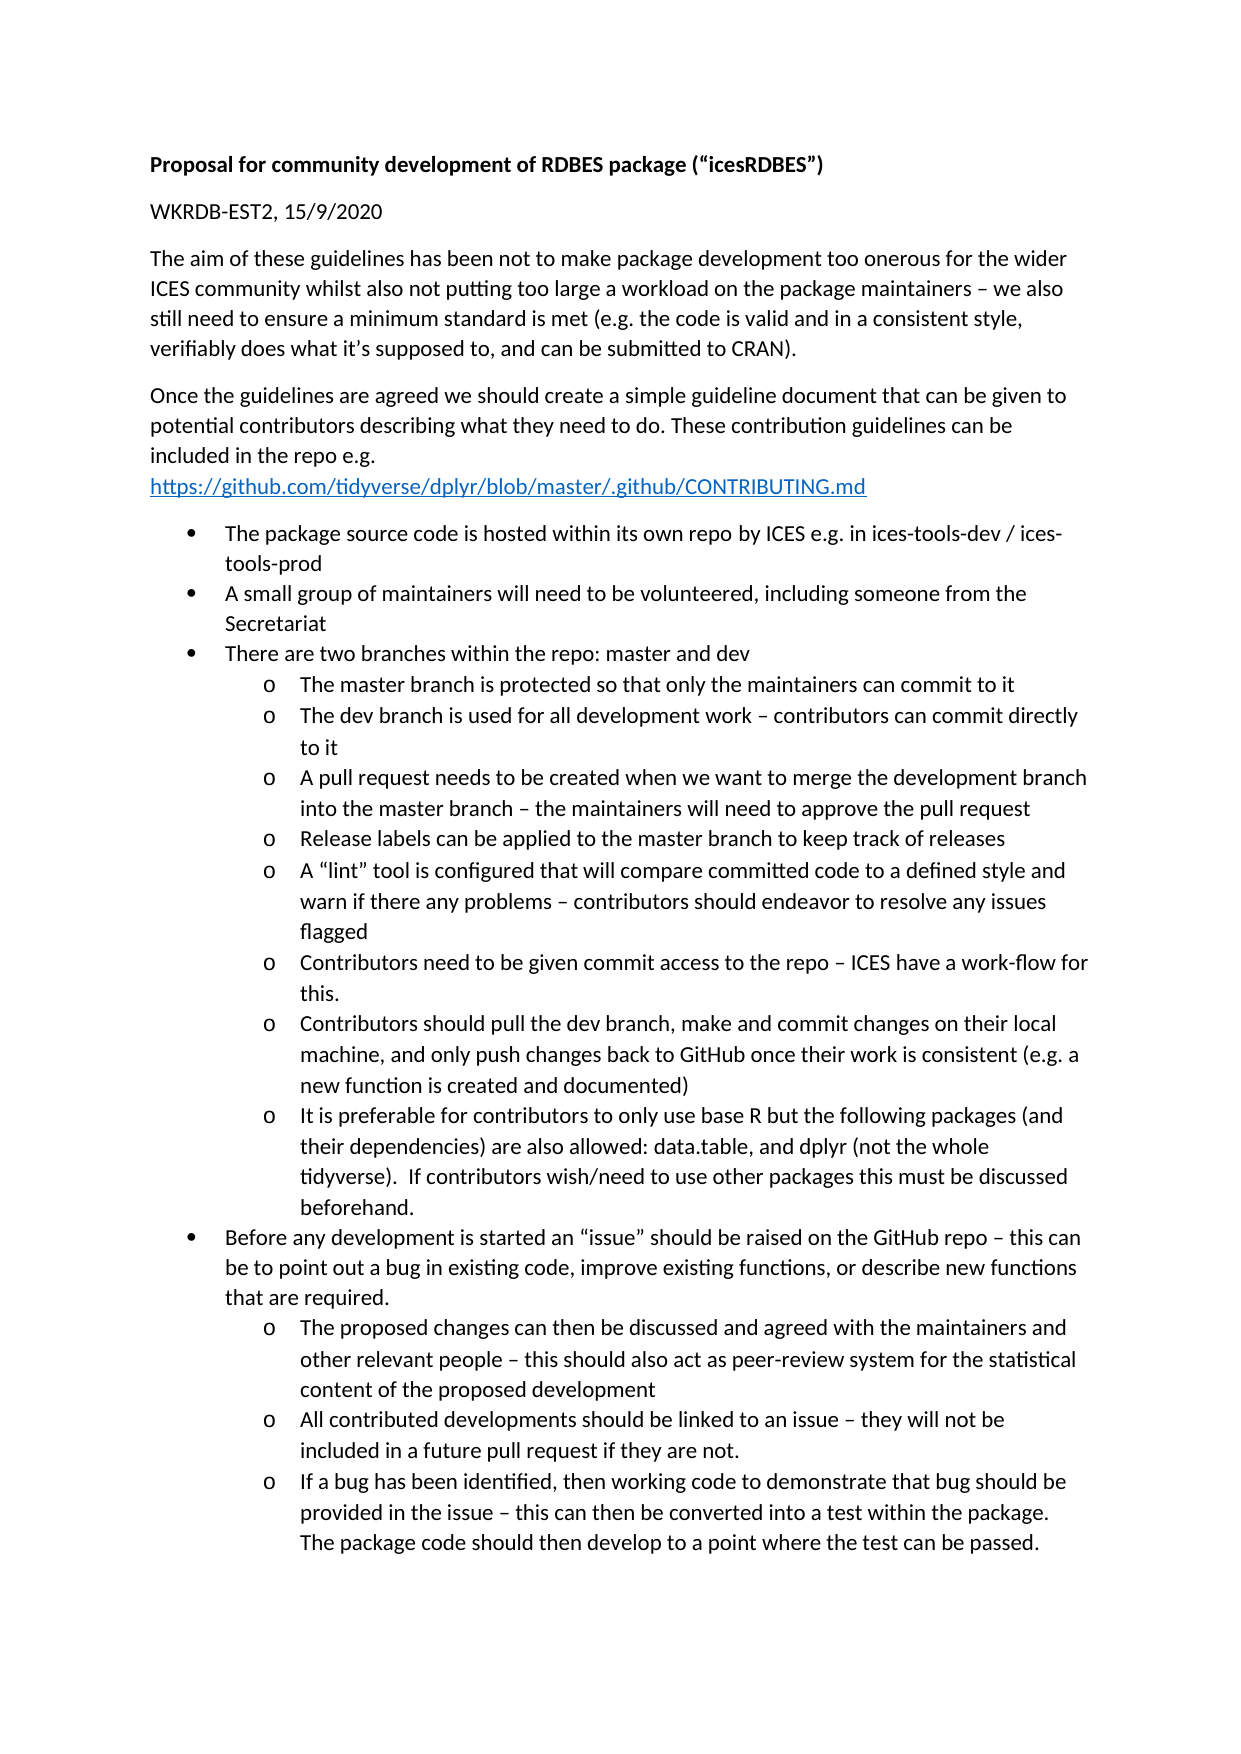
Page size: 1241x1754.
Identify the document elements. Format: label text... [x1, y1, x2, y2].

list The dev branch is used for all development work – contributors can commit directly to it [262, 701, 1090, 761]
list It is preferable for contributors to only use base R but the following packages (and their dependencies) are also allowed: data.table, and dplyr (not the whole tidyverse). If contributors wish/need to use other packages this must be discussed beforehand. [262, 1101, 1090, 1221]
list A “lint” tool is configured that will compare committed code to a defined style and warn if there any problems – contributors should endeavor to resolve any issues flagged [262, 856, 1090, 945]
list The package source code is hosted within its own repo by ICES e.g. in ices-tools-dev / ices-tools-prod [187, 519, 1090, 577]
list All contributed developments should be linked to an issue – they will not be included in a future pull request if they are not. [262, 1405, 1090, 1465]
list The master branch is protected so that only the maintainers can commit to it [262, 670, 1090, 699]
list A pull request needs to be created when we want to merge the development branch into the master branch – the maintainers will need to approve the pull request [262, 763, 1090, 822]
text WKRDB-EST2, 15/9/2020 [150, 197, 1090, 225]
list Release labels can be applied to the master branch to keep track of releases [262, 824, 1090, 853]
list Contributors need to be given commit access to the repo – ICES have a work-flow for this. [262, 948, 1090, 1007]
list A small group of maintainers will need to be volunteered, including someone from the Secretariat [187, 579, 1090, 637]
list If a bug has been identified, then working code to demonstrate that bug should be provided in the issue – this can then be converted into a test within the package. The package code should then develop to a point where the test can be passed. [262, 1467, 1090, 1556]
list The proposed changes can then be discussed and agreed with the maintainers and other relevant people – this should also act as peer-review system for the statistical content of the proposed development [262, 1313, 1090, 1403]
text Proposal for community development of RDBES package (“icesRDBES”) [150, 150, 1090, 178]
list Contributors should pull the dev branch, make and commit changes on their local machine, and only push changes back to GitHub once their work is consistent (e.g. a new function is created and documented) [262, 1009, 1090, 1099]
text Once the guidelines are agreed we should create a simple guideline document that can be given to potential contributors describing what they need to do. These contribution guidelines can be included in the repo e.g. https://github.com/tidyverse/dplyr/blob/master/.github/CONTRIBUTING.md [150, 381, 1090, 500]
list There are two branches within the repo: master and dev [187, 639, 1090, 668]
text The aim of these guidelines has been not to make package development too onerous for the wider ICES community whilst also not putting too large a workload on the package maintainers – we also still need to ensure a minimum standard is met (e.g. the code is valid and in a consistent style, verifiably does what it’s supposed to, and can be submitted to CRAN). [150, 244, 1090, 362]
list Before any development is started an “issue” should be raised on the GitHub repo – this can be to point out a bug in existing code, improve existing functions, or describe new functions that are required. [187, 1223, 1090, 1311]
